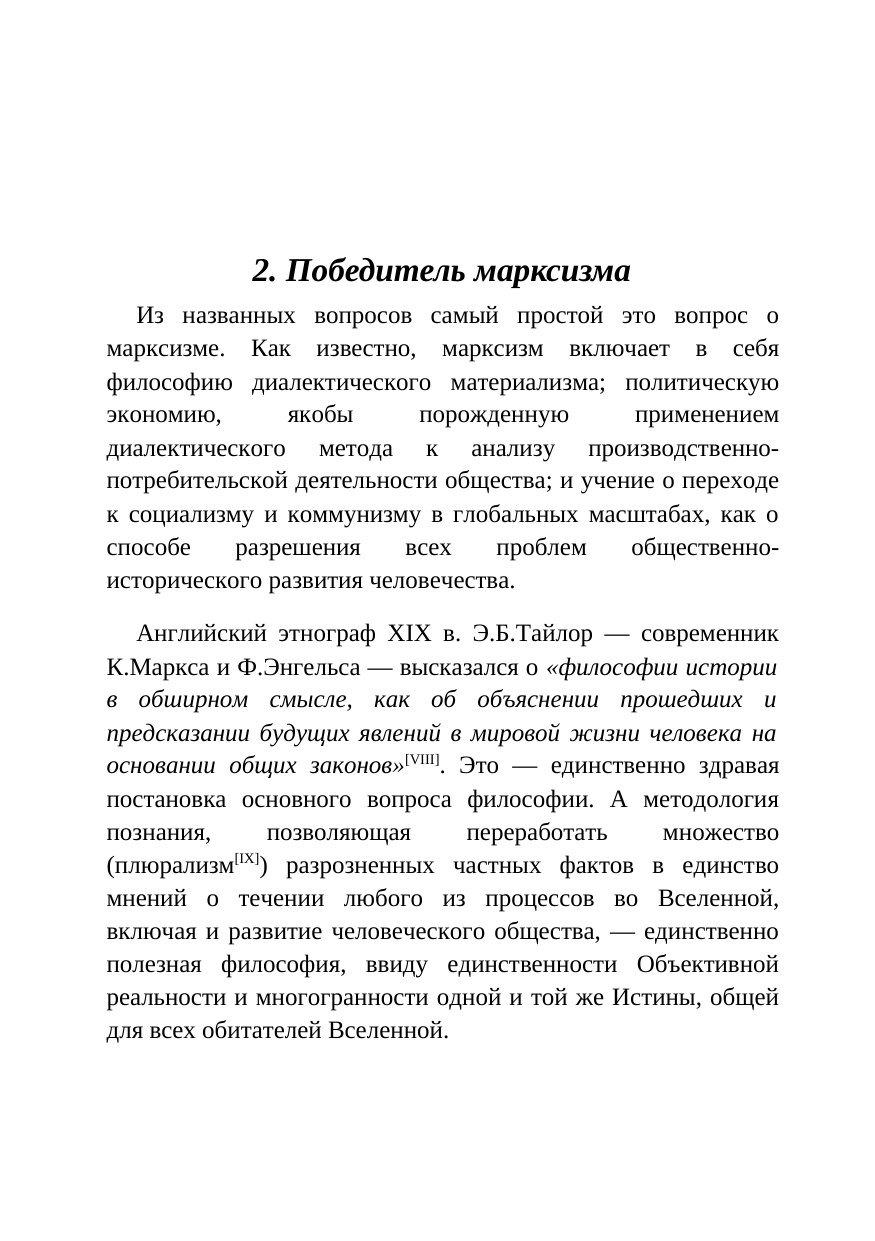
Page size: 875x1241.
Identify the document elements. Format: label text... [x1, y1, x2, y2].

list Из названных вопросов самый простой это вопрос о марксизме. Как известно, марксизм включает в себя философию диалектического материализма; политическую экономию, якобы порожденную применением диалектического метода к анализу производственно-потребительской деятельности общества; и учение о переходе к социализму и коммунизму в глобальных масштабах, как о способе разрешения всех проблем общественно-исторического развития человечества. [106, 301, 779, 593]
subtitle 2. Победитель марксизма [106, 250, 779, 288]
list Английский этнограф XIX в. Э.Б.Тайлор — современник К.Маркса и Ф.Энгельса — высказался о «философии истории в обширном смысле, как об объяснении прошедших и предсказании будущих явлений в мировой жизни человека на основании общих законов»[VIII]. Это — единственно здравая постановка основного вопроса философии. А методология познания, позволяющая переработать множество (плюрализм[IX]) разрозненных частных фактов в единство мнений о течении любого из процессов во Вселенной, включая и развитие человеческого общества, — единственно полезная философия, ввиду единственности Объективной реальности и многогранности одной и той же Истины, общей для всех обитателей Вселенной. [106, 618, 779, 1043]
